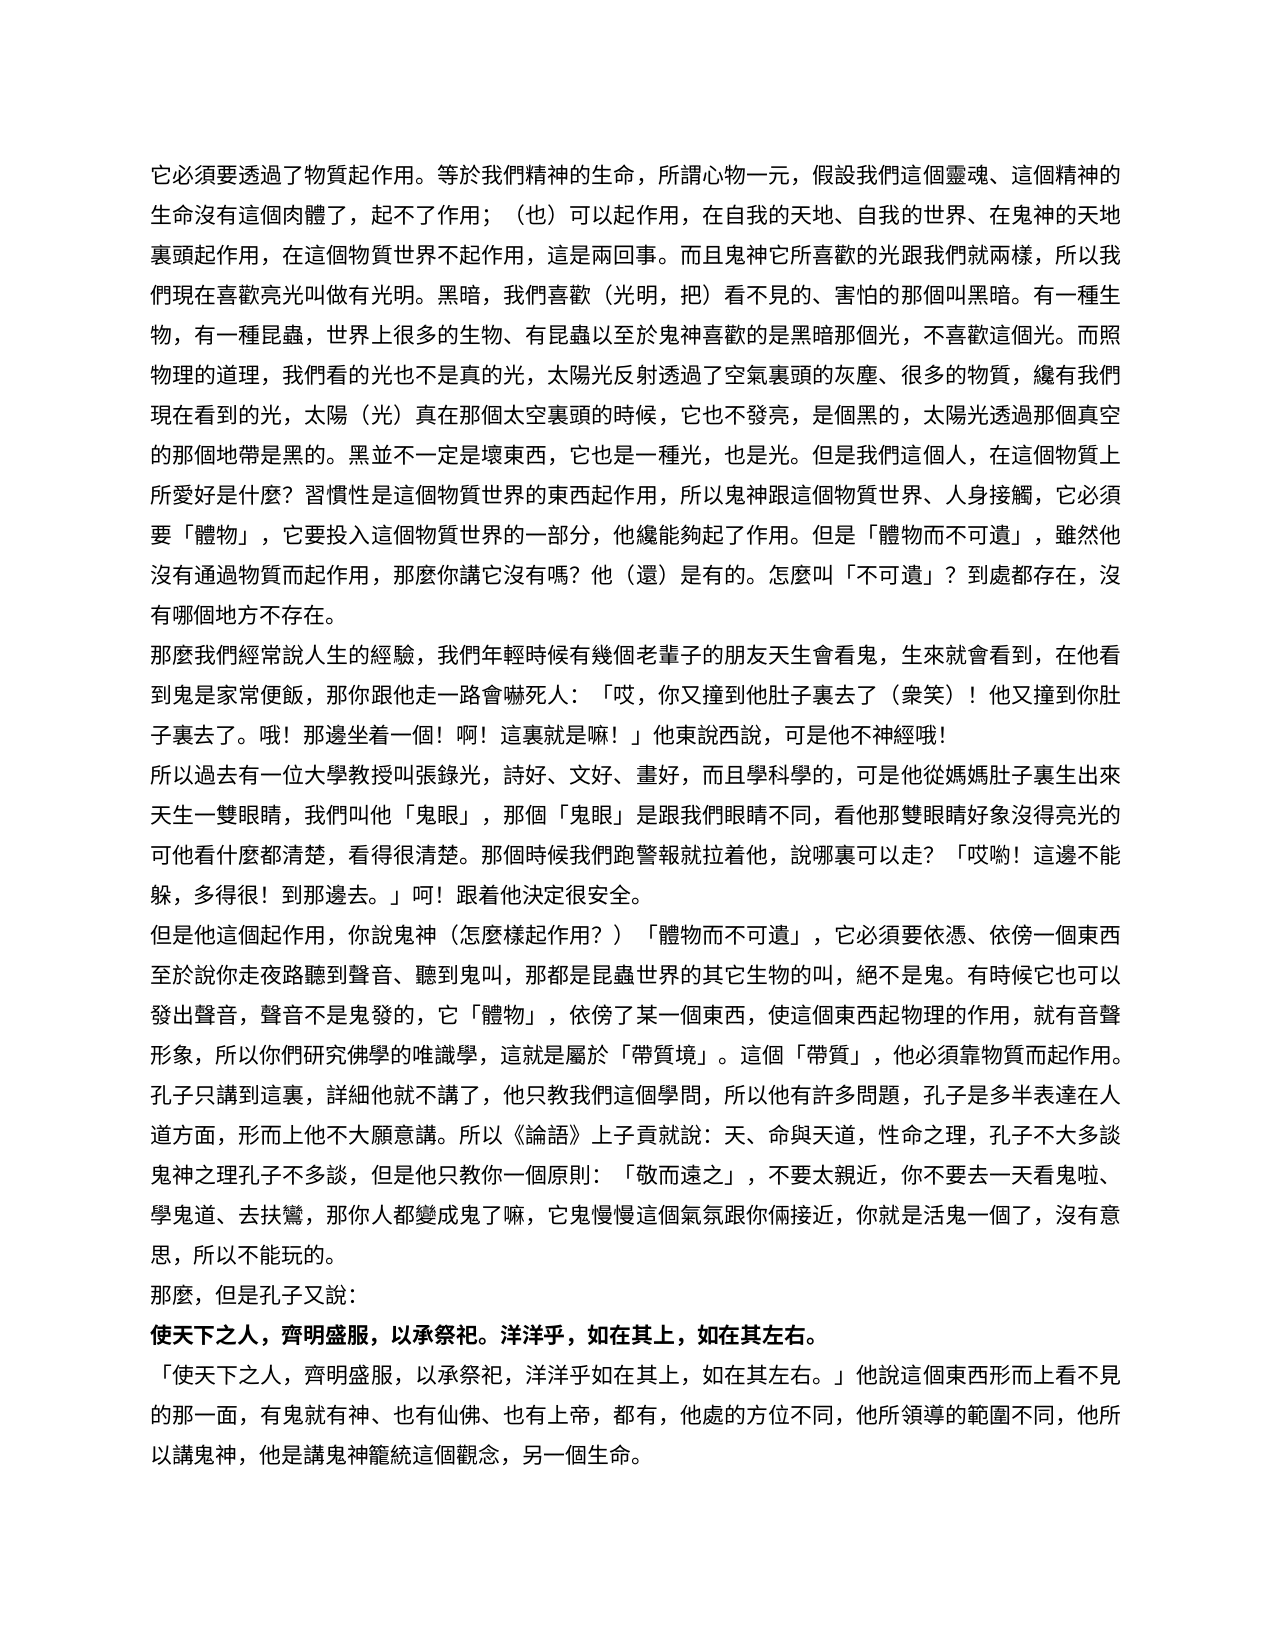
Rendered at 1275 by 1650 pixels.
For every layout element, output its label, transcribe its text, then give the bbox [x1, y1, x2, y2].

text 那麼，但是孔子又說： [150, 1270, 1125, 1310]
text 所以過去有一位大學教授叫張錄光，詩好、文好、畫好，而且學科學的，可是他從媽媽肚子裏生出來天生一雙眼睛，我們叫他「鬼眼」，那個「鬼眼」是跟我們眼睛不同，看他那雙眼睛好象沒得亮光的，可他看什麼都清楚，看得很清楚。那個時候我們跑警報就拉着他，說哪裏可以走？「哎喲！這邊不能躲，多得很！到那邊去。」呵！跟着他決定很安全。 [150, 750, 1125, 910]
text 但是他這個起作用，你說鬼神（怎麼樣起作用？）「體物而不可遺」，它必須要依憑、依傍一個東西。至於說你走夜路聽到聲音、聽到鬼叫，那都是昆蟲世界的其它生物的叫，絕不是鬼。有時候它也可以發出聲音，聲音不是鬼發的，它「體物」，依傍了某一個東西，使這個東西起物理的作用，就有音聲形象，所以你們研究佛學的唯識學，這就是屬於「帶質境」。這個「帶質」，他必須靠物質而起作用。 [150, 910, 1125, 1070]
text 「使天下之人，齊明盛服，以承祭祀，洋洋乎如在其上，如在其左右。」他說這個東西形而上看不見的那一面，有鬼就有神、也有仙佛、也有上帝，都有，他處的方位不同，他所領導的範圍不同，他所以講鬼神，他是講鬼神籠統這個觀念，另一個生命。 [150, 1350, 1125, 1470]
text 那麼我們經常說人生的經驗，我們年輕時候有幾個老輩子的朋友天生會看鬼，生來就會看到，在他看到鬼是家常便飯，那你跟他走一路會嚇死人：「哎，你又撞到他肚子裏去了（衆笑）！他又撞到你肚子裏去了。哦！那邊坐着一個！啊！這裏就是嘛！」他東說西說，可是他不神經哦！ [150, 630, 1125, 750]
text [150, 150, 1125, 630]
text 使天下之人，齊明盛服，以承祭祀。洋洋乎，如在其上，如在其左右。 [150, 1310, 1125, 1350]
text 孔子只講到這裏，詳細他就不講了，他只教我們這個學問，所以他有許多問題，孔子是多半表達在人道方面，形而上他不大願意講。所以《論語》上子貢就說：天、命與天道，性命之理，孔子不大多談；鬼神之理孔子不多談，但是他只教你一個原則：「敬而遠之」，不要太親近，你不要去一天看鬼啦、學鬼道、去扶鸞，那你人都變成鬼了嘛，它鬼慢慢這個氣氛跟你倆接近，你就是活鬼一個了，沒有意思，所以不能玩的。 [150, 1070, 1125, 1270]
